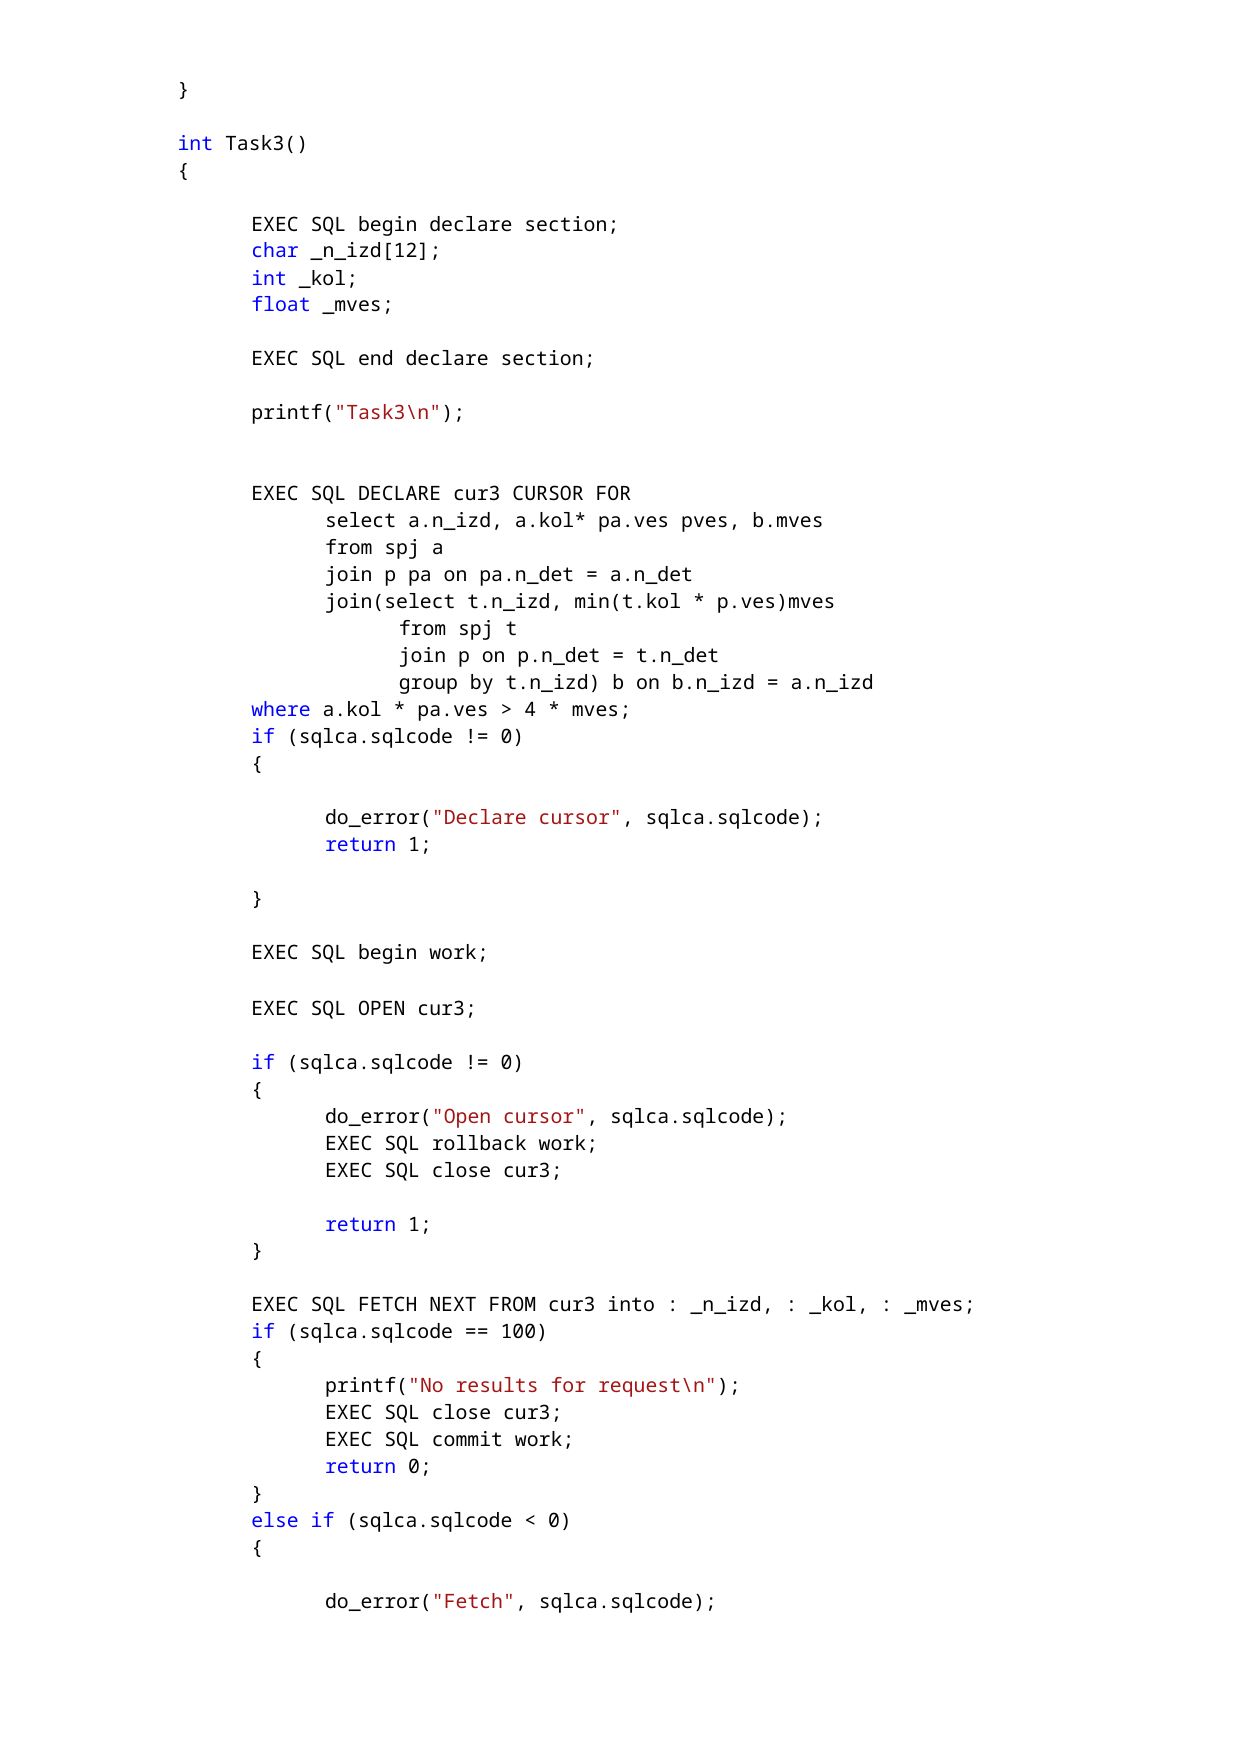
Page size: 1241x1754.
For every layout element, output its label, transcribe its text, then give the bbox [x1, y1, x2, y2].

text { [177, 1345, 1152, 1372]
text from spj t [177, 614, 1152, 641]
text int _kol; [177, 264, 1152, 291]
text EXEC SQL begin work; [177, 938, 1152, 965]
text } [177, 1237, 1152, 1264]
text join p on p.n_det = t.n_det [177, 641, 1152, 668]
text if (sqlca.sqlcode != 0) [177, 1048, 1152, 1075]
text int Task3() [177, 129, 1152, 156]
text do_error("Fetch", sqlca.sqlcode); [177, 1587, 1152, 1614]
text return 1; [177, 830, 1152, 857]
text EXEC SQL OPEN cur3; [177, 994, 1152, 1021]
text { [177, 1533, 1152, 1561]
text } [177, 884, 1152, 911]
text join p pa on pa.n_det = a.n_det [177, 561, 1152, 587]
text { [177, 156, 1152, 183]
text if (sqlca.sqlcode == 100) [177, 1318, 1152, 1345]
text EXEC SQL commit work; [177, 1426, 1152, 1453]
text { [177, 1075, 1152, 1102]
text return 1; [177, 1210, 1152, 1237]
text { [177, 749, 1152, 776]
text EXEC SQL close cur3; [177, 1399, 1152, 1426]
text char _n_izd[12]; [177, 237, 1152, 264]
text EXEC SQL DECLARE cur3 CURSOR FOR [177, 479, 1152, 507]
text else if (sqlca.sqlcode < 0) [177, 1507, 1152, 1533]
text EXEC SQL FETCH NEXT FROM cur3 into : _n_izd, : _kol, : _mves; [177, 1291, 1152, 1318]
text printf("Task3\n"); [177, 399, 1152, 426]
text EXEC SQL rollback work; [177, 1129, 1152, 1156]
text from spj a [177, 533, 1152, 561]
text select a.n_izd, a.kol* pa.ves pves, b.mves [177, 507, 1152, 533]
text join(select t.n_izd, min(t.kol * p.ves)mves [177, 587, 1152, 614]
text do_error("Declare cursor", sqlca.sqlcode); [177, 803, 1152, 830]
text do_error("Open cursor", sqlca.sqlcode); [177, 1102, 1152, 1129]
text } [177, 75, 1152, 102]
text if (sqlca.sqlcode != 0) [177, 722, 1152, 749]
text EXEC SQL close cur3; [251, 1156, 1152, 1183]
text EXEC SQL begin declare section; [177, 210, 1152, 237]
text where a.kol * pa.ves > 4 * mves; [177, 695, 1152, 722]
text printf("No results for request\n"); [177, 1372, 1152, 1399]
text float _mves; [177, 291, 1152, 318]
text } [177, 1479, 1152, 1507]
text group by t.n_izd) b on b.n_izd = a.n_izd [177, 668, 1152, 695]
text EXEC SQL end declare section; [177, 345, 1152, 372]
text return 0; [177, 1453, 1152, 1479]
